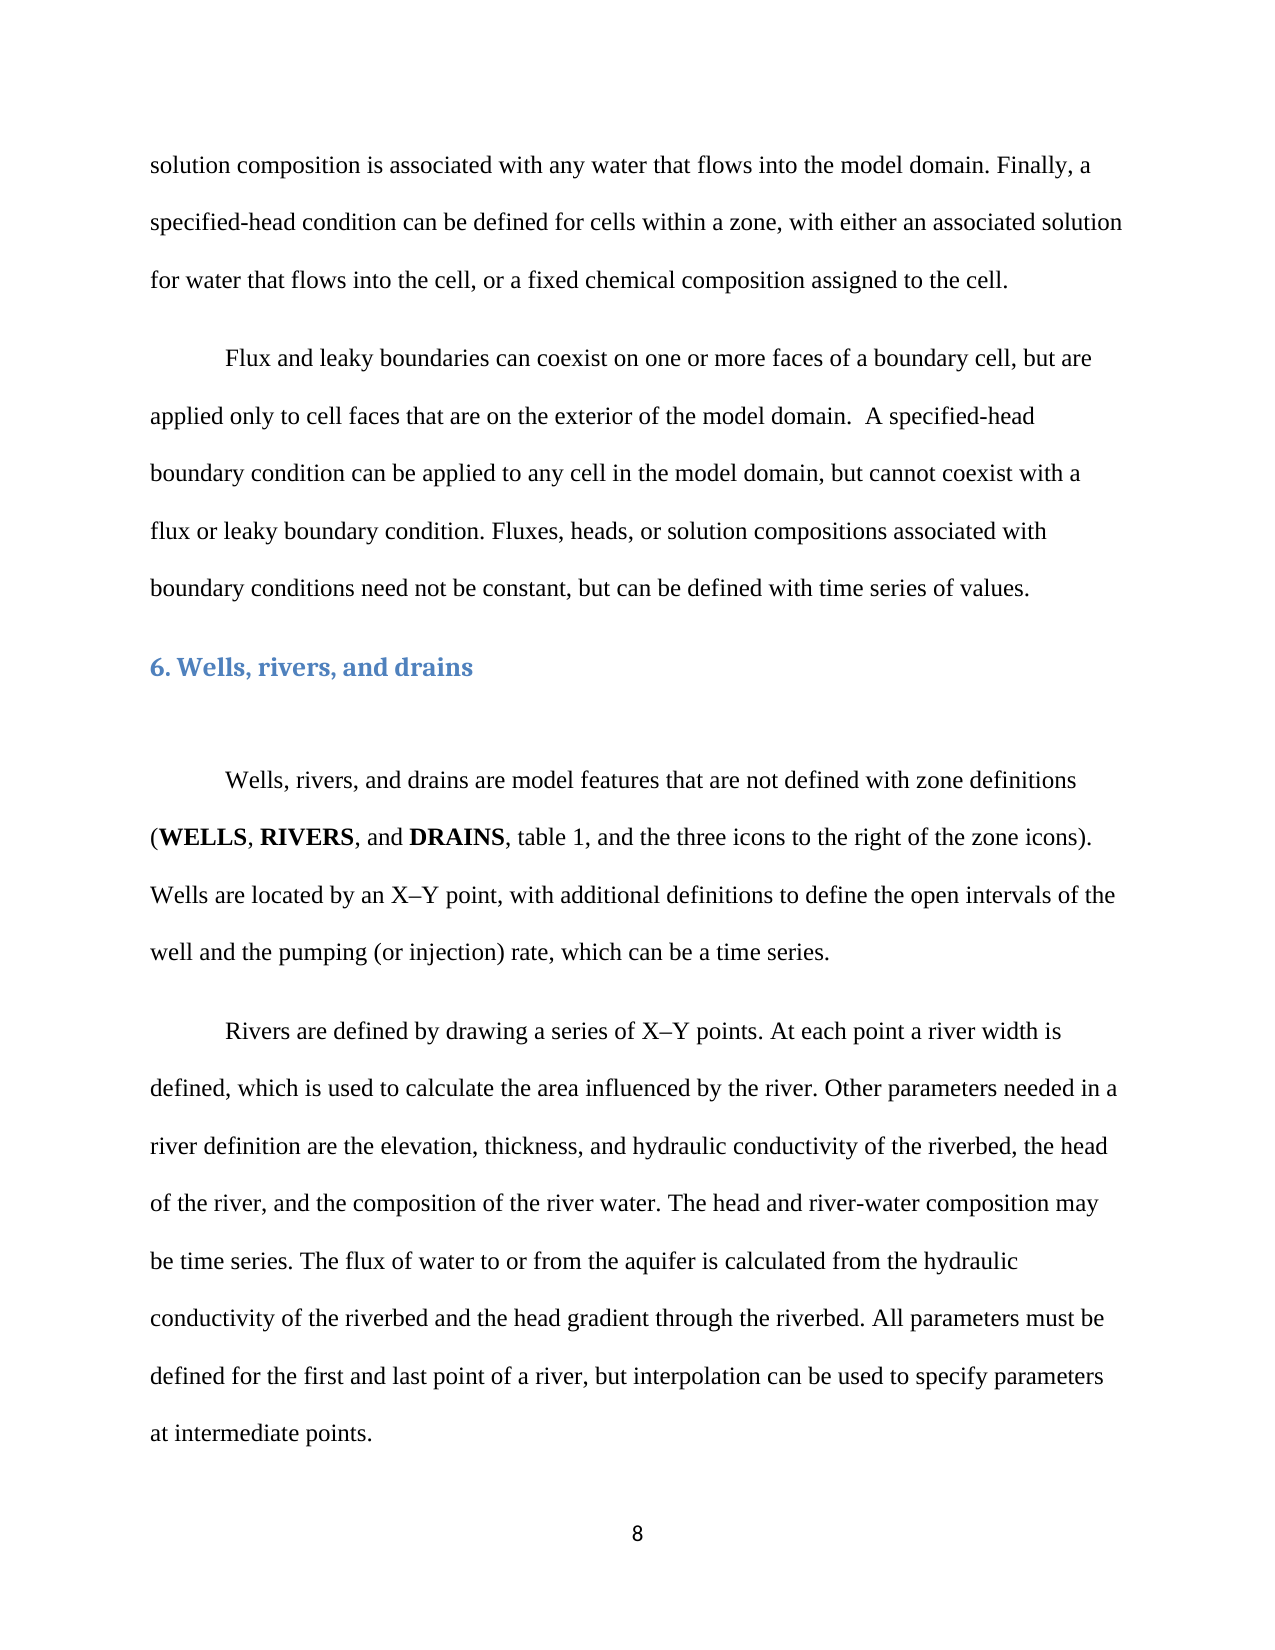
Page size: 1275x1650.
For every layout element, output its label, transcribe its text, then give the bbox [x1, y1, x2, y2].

text Wells, rivers, and drains are model features that are not defined with zone definitions (WELLS, RIVERS, and DRAINS, table 1, and the three icons to the right of the zone icons). Wells are located by an X–Y point, with additional definitions to define the open intervals of the well and the pumping (or injection) rate, which can be a time series. [150, 765, 1125, 966]
subtitle 6. Wells, rivers, and drains [150, 652, 1125, 683]
text Rivers are defined by drawing a series of X–Y points. At each point a river width is defined, which is used to calculate the area influenced by the river. Other parameters needed in a river definition are the elevation, thickness, and hydraulic conductivity of the riverbed, the head of the river, and the composition of the river water. The head and river-water composition may be time series. The flux of water to or from the aquifer is calculated from the hydraulic conductivity of the riverbed and the head gradient through the riverbed. All parameters must be defined for the first and last point of a river, but interpolation can be used to specify parameters at intermediate points. [150, 1016, 1125, 1447]
